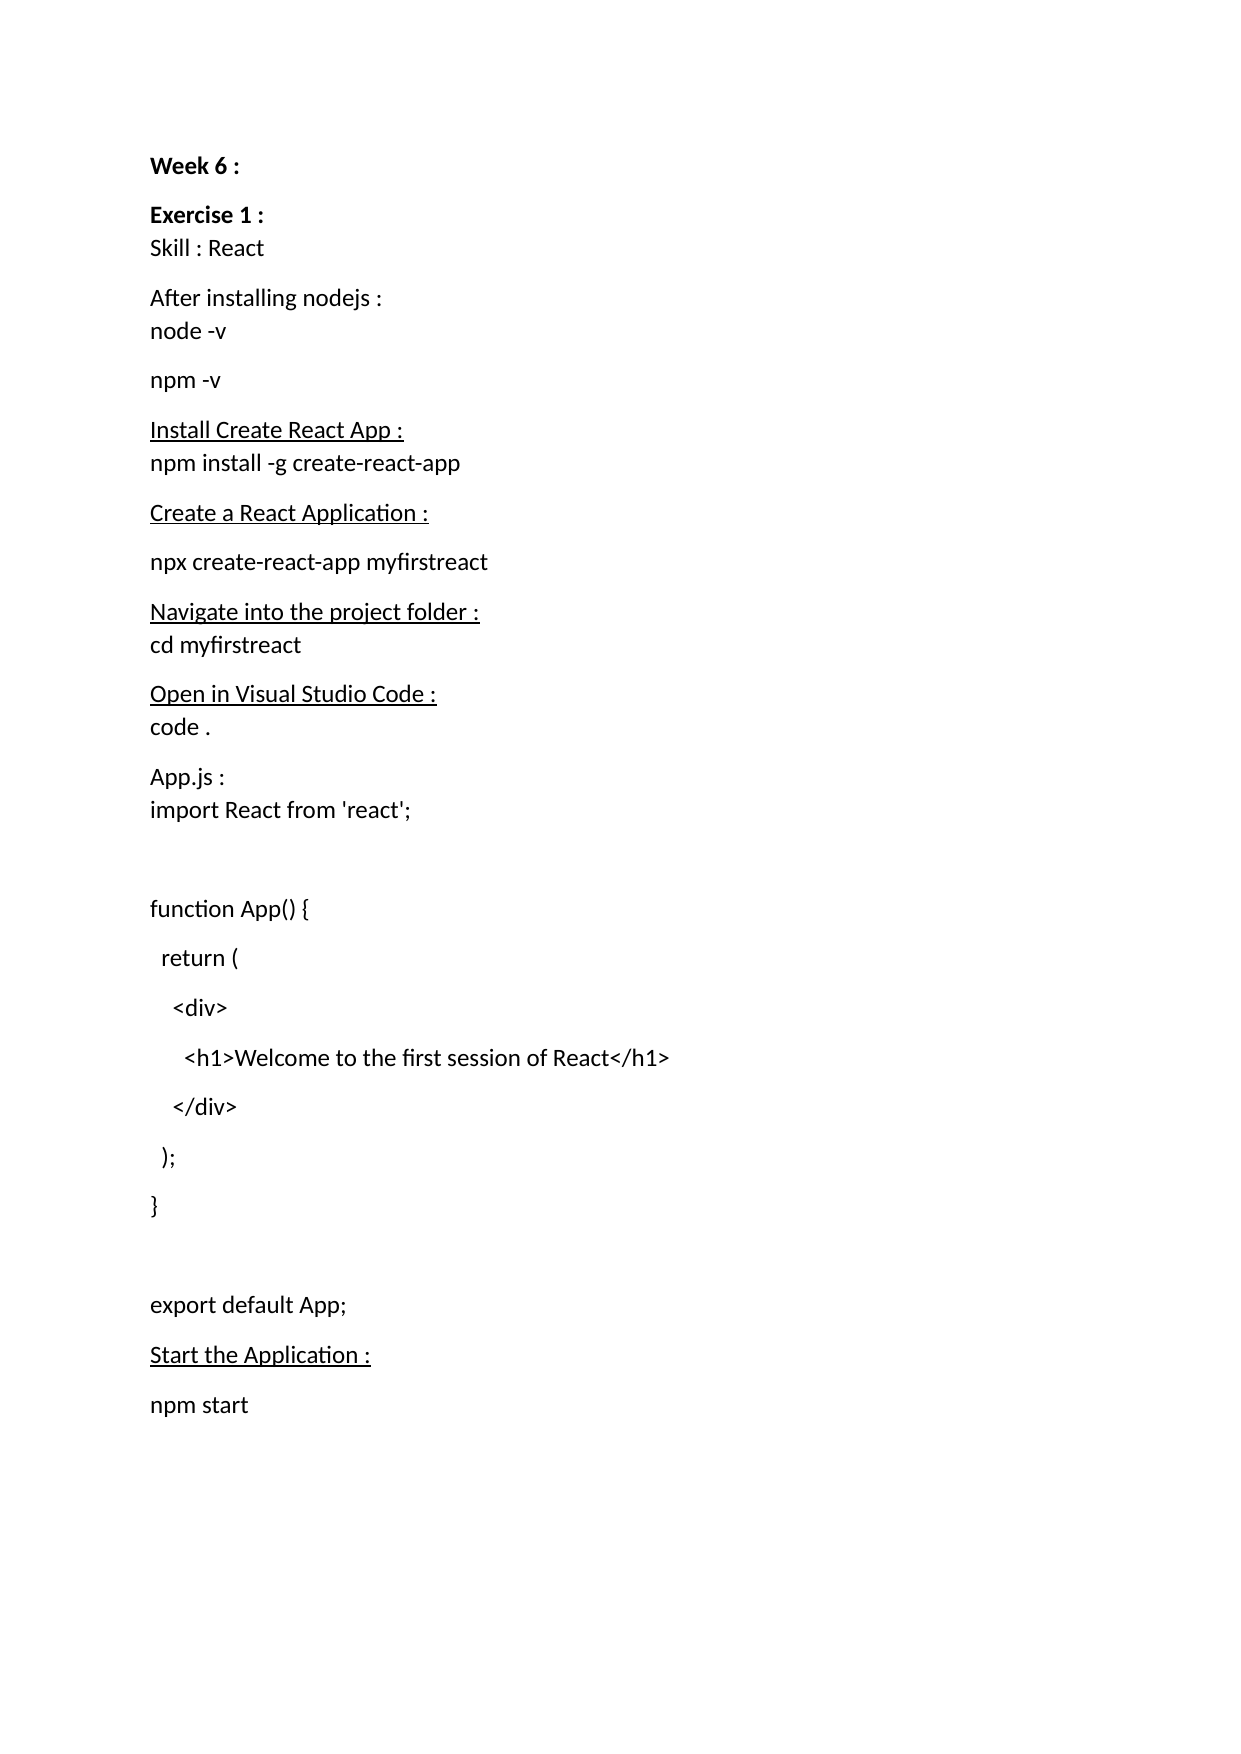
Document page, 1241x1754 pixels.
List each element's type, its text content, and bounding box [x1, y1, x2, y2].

text return ( [150, 942, 1090, 973]
text App.js : import React from 'react'; [150, 761, 1090, 824]
text Start the Application : [150, 1339, 1090, 1370]
text function App() { [150, 893, 1090, 923]
text npm start [150, 1389, 1090, 1419]
text After installing nodejs : node -v [150, 282, 1090, 346]
text Open in Visual Studio Code : code . [150, 678, 1090, 742]
text Week 6 : [150, 150, 1090, 181]
text Install Create React App : npm install -g create-react-app [150, 414, 1090, 478]
text <div> [150, 992, 1090, 1023]
text ); [150, 1141, 1090, 1171]
text npx create-react-app myfirstreact [150, 546, 1090, 577]
text Navigate into the project folder : cd myfirstreact [150, 596, 1090, 659]
text <h1>Welcome to the first session of React</h1> [150, 1042, 1090, 1072]
text npm -v [150, 364, 1090, 395]
text Exercise 1 : Skill : React [150, 199, 1090, 263]
text } [150, 1190, 1090, 1221]
text Create a React Application : [150, 497, 1090, 527]
text </div> [150, 1091, 1090, 1122]
text export default App; [150, 1289, 1090, 1320]
